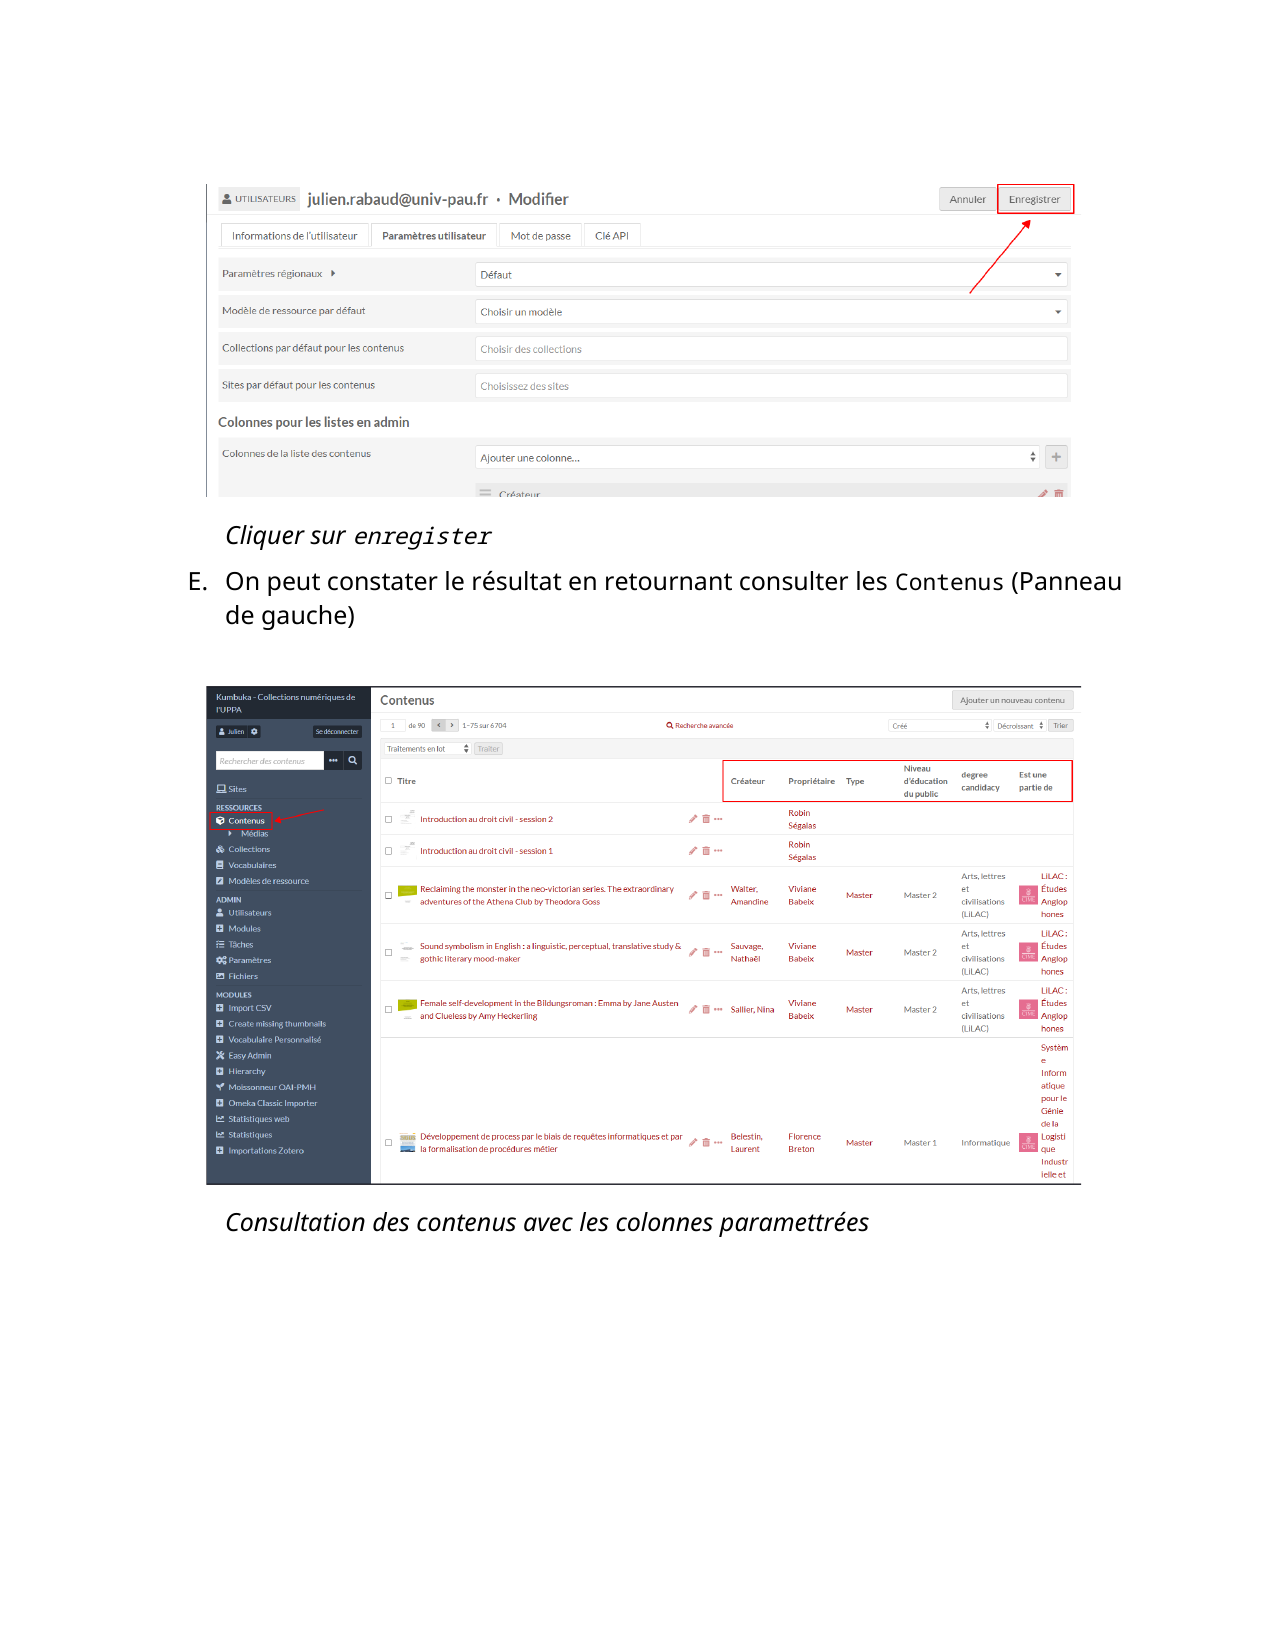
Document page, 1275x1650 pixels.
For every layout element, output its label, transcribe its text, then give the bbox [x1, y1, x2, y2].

list On peut constater le résultat en retournant consulter les Contenus (Panneau de gauche) [187, 564, 1125, 632]
picture [206, 184, 1082, 497]
list Consultation des contenus avec les colonnes paramettrées [187, 1205, 1125, 1239]
list Cliquer sur enregister [187, 517, 1125, 551]
picture [206, 686, 1082, 1185]
